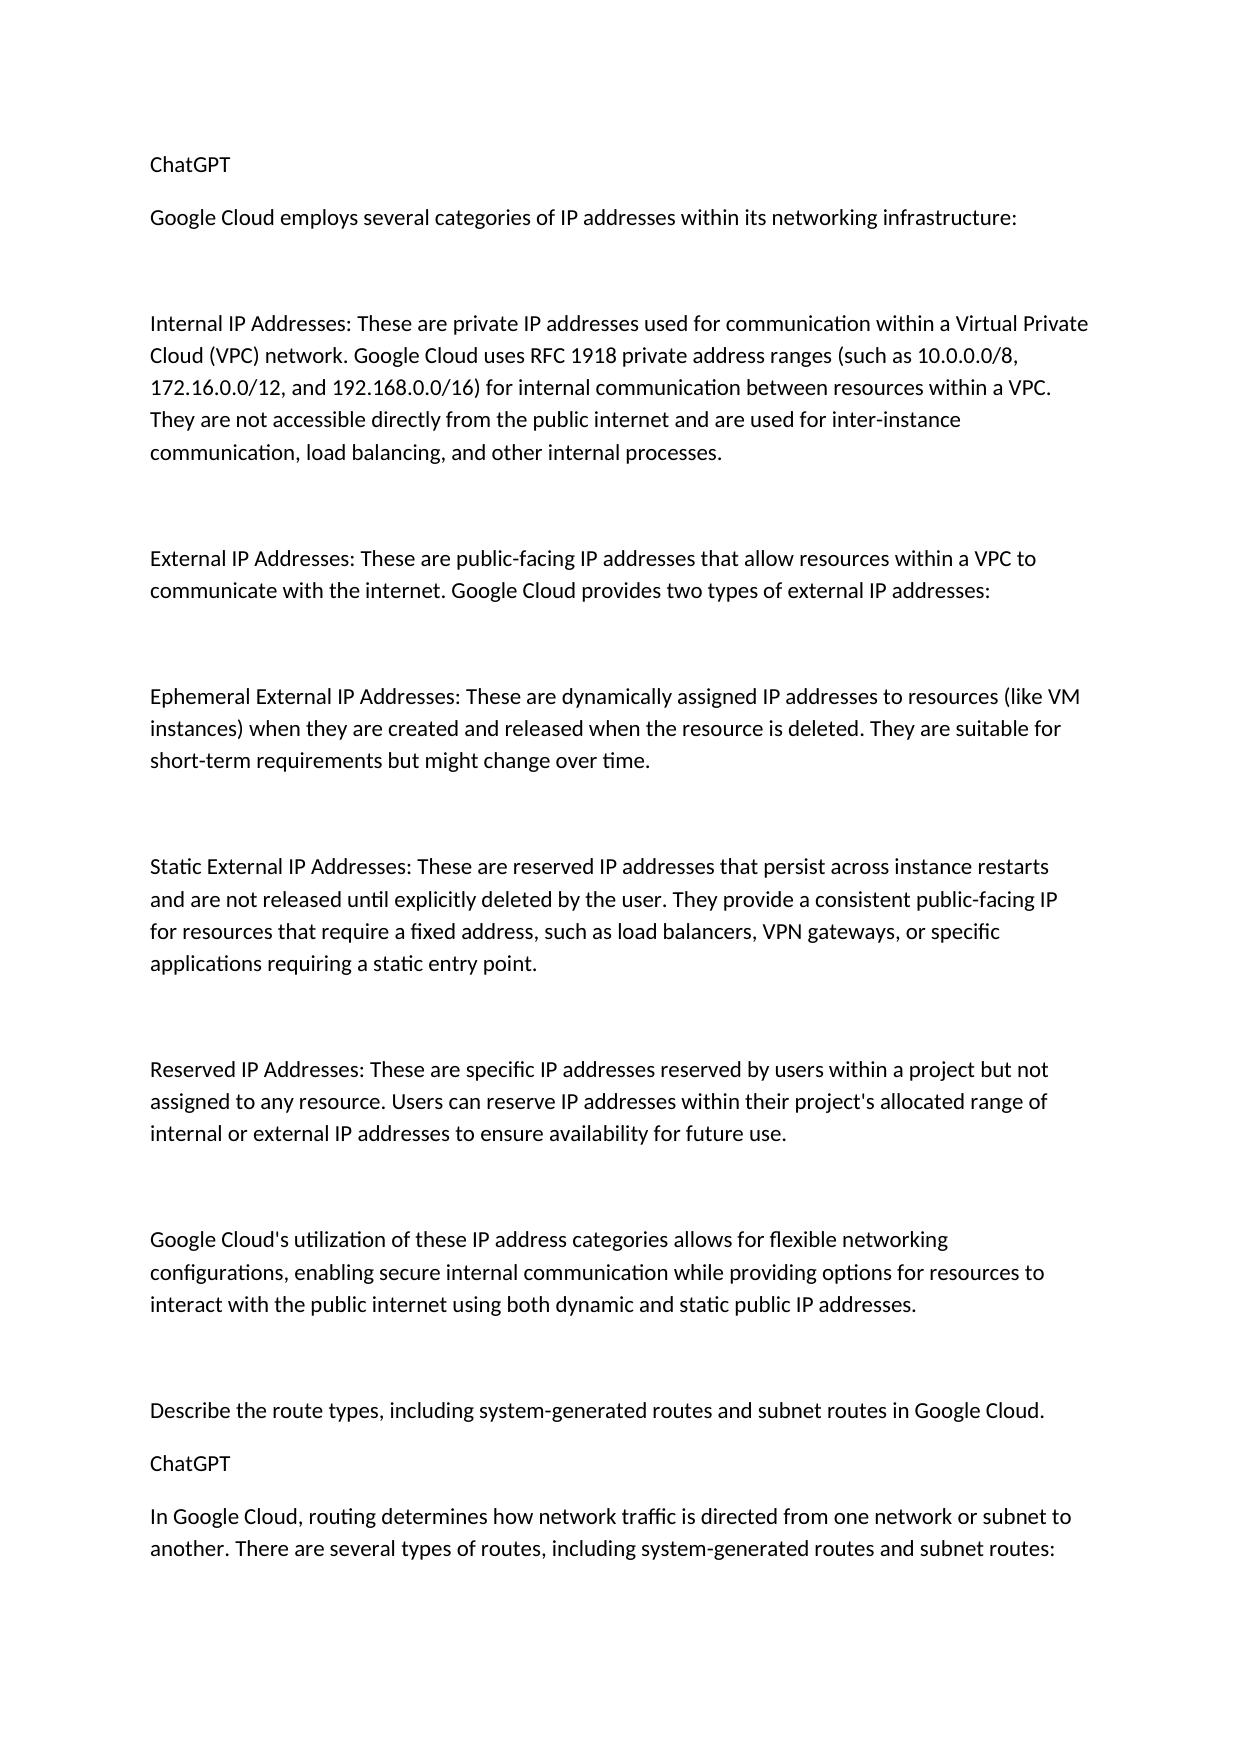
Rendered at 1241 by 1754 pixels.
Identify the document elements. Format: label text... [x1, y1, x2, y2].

text Static External IP Addresses: These are reserved IP addresses that persist across instance restarts and are not released until explicitly deleted by the user. They provide a consistent public-facing IP for resources that require a fixed address, such as load balancers, VPN gateways, or specific applications requiring a static entry point. [150, 852, 1090, 977]
text Internal IP Addresses: These are private IP addresses used for communication within a Virtual Private Cloud (VPC) network. Google Cloud uses RFC 1918 private address ranges (such as 10.0.0.0/8, 172.16.0.0/12, and 192.168.0.0/16) for internal communication between resources within a VPC. They are not accessible directly from the public internet and are used for inter-instance communication, load balancing, and other internal processes. [150, 309, 1090, 466]
text Ephemeral External IP Addresses: These are dynamically assigned IP addresses to resources (like VM instances) when they are created and released when the resource is deleted. They are suitable for short-term requirements but might change over time. [150, 682, 1090, 774]
text ChatGPT [150, 150, 1090, 178]
text Google Cloud employs several categories of IP addresses within its networking infrastructure: [150, 203, 1090, 231]
text Describe the route types, including system-generated routes and subnet routes in Google Cloud. [150, 1396, 1090, 1424]
text In Google Cloud, routing determines how network traffic is directed from one network or subnet to another. There are several types of routes, including system-generated routes and subnet routes: [150, 1502, 1090, 1562]
text ChatGPT [150, 1449, 1090, 1477]
text Google Cloud's utilization of these IP address categories allows for flexible networking configurations, enabling secure internal communication while providing options for resources to interact with the public internet using both dynamic and static public IP addresses. [150, 1226, 1090, 1318]
text External IP Addresses: These are public-facing IP addresses that allow resources within a VPC to communicate with the internet. Google Cloud provides two types of external IP addresses: [150, 544, 1090, 604]
text Reserved IP Addresses: These are specific IP addresses reserved by users within a project but not assigned to any resource. Users can reserve IP addresses within their project's allocated range of internal or external IP addresses to ensure availability for future use. [150, 1055, 1090, 1147]
